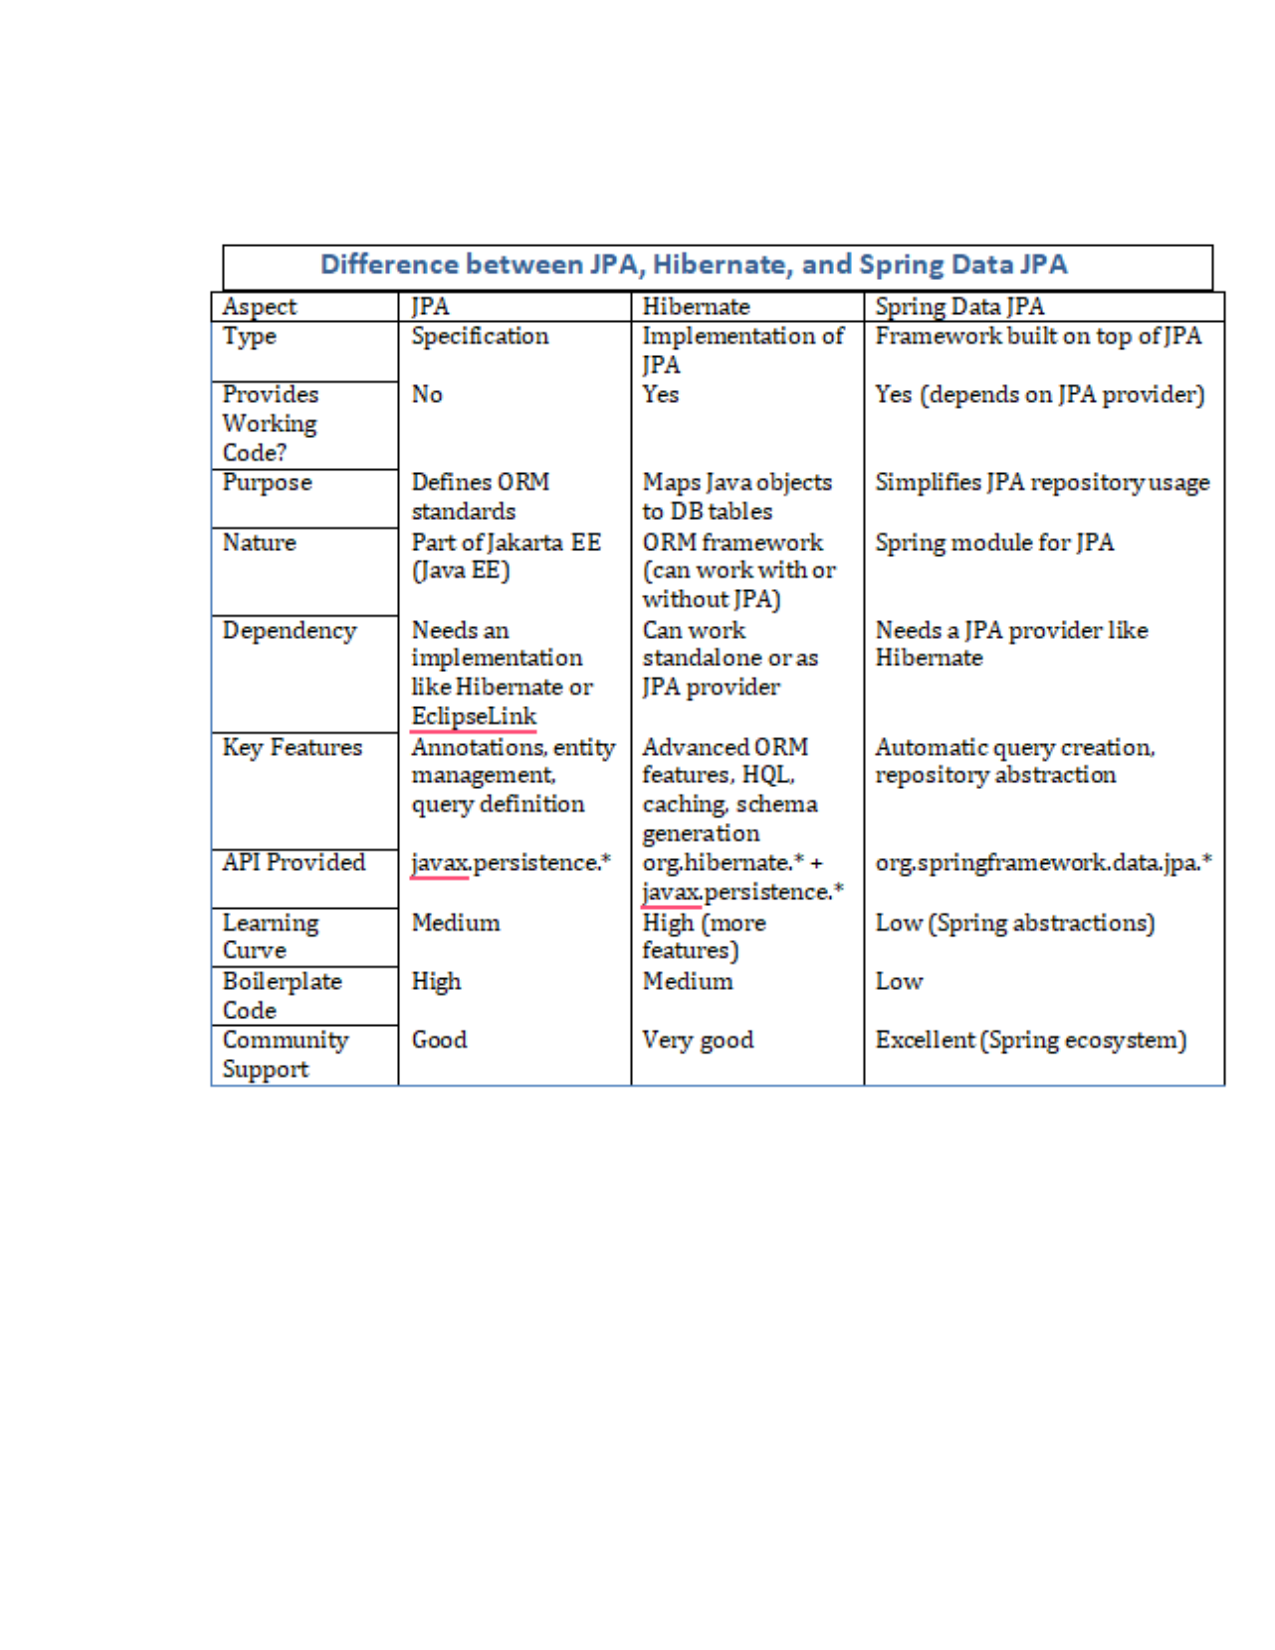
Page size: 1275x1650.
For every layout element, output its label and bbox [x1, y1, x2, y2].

picture [187, 201, 1270, 1138]
